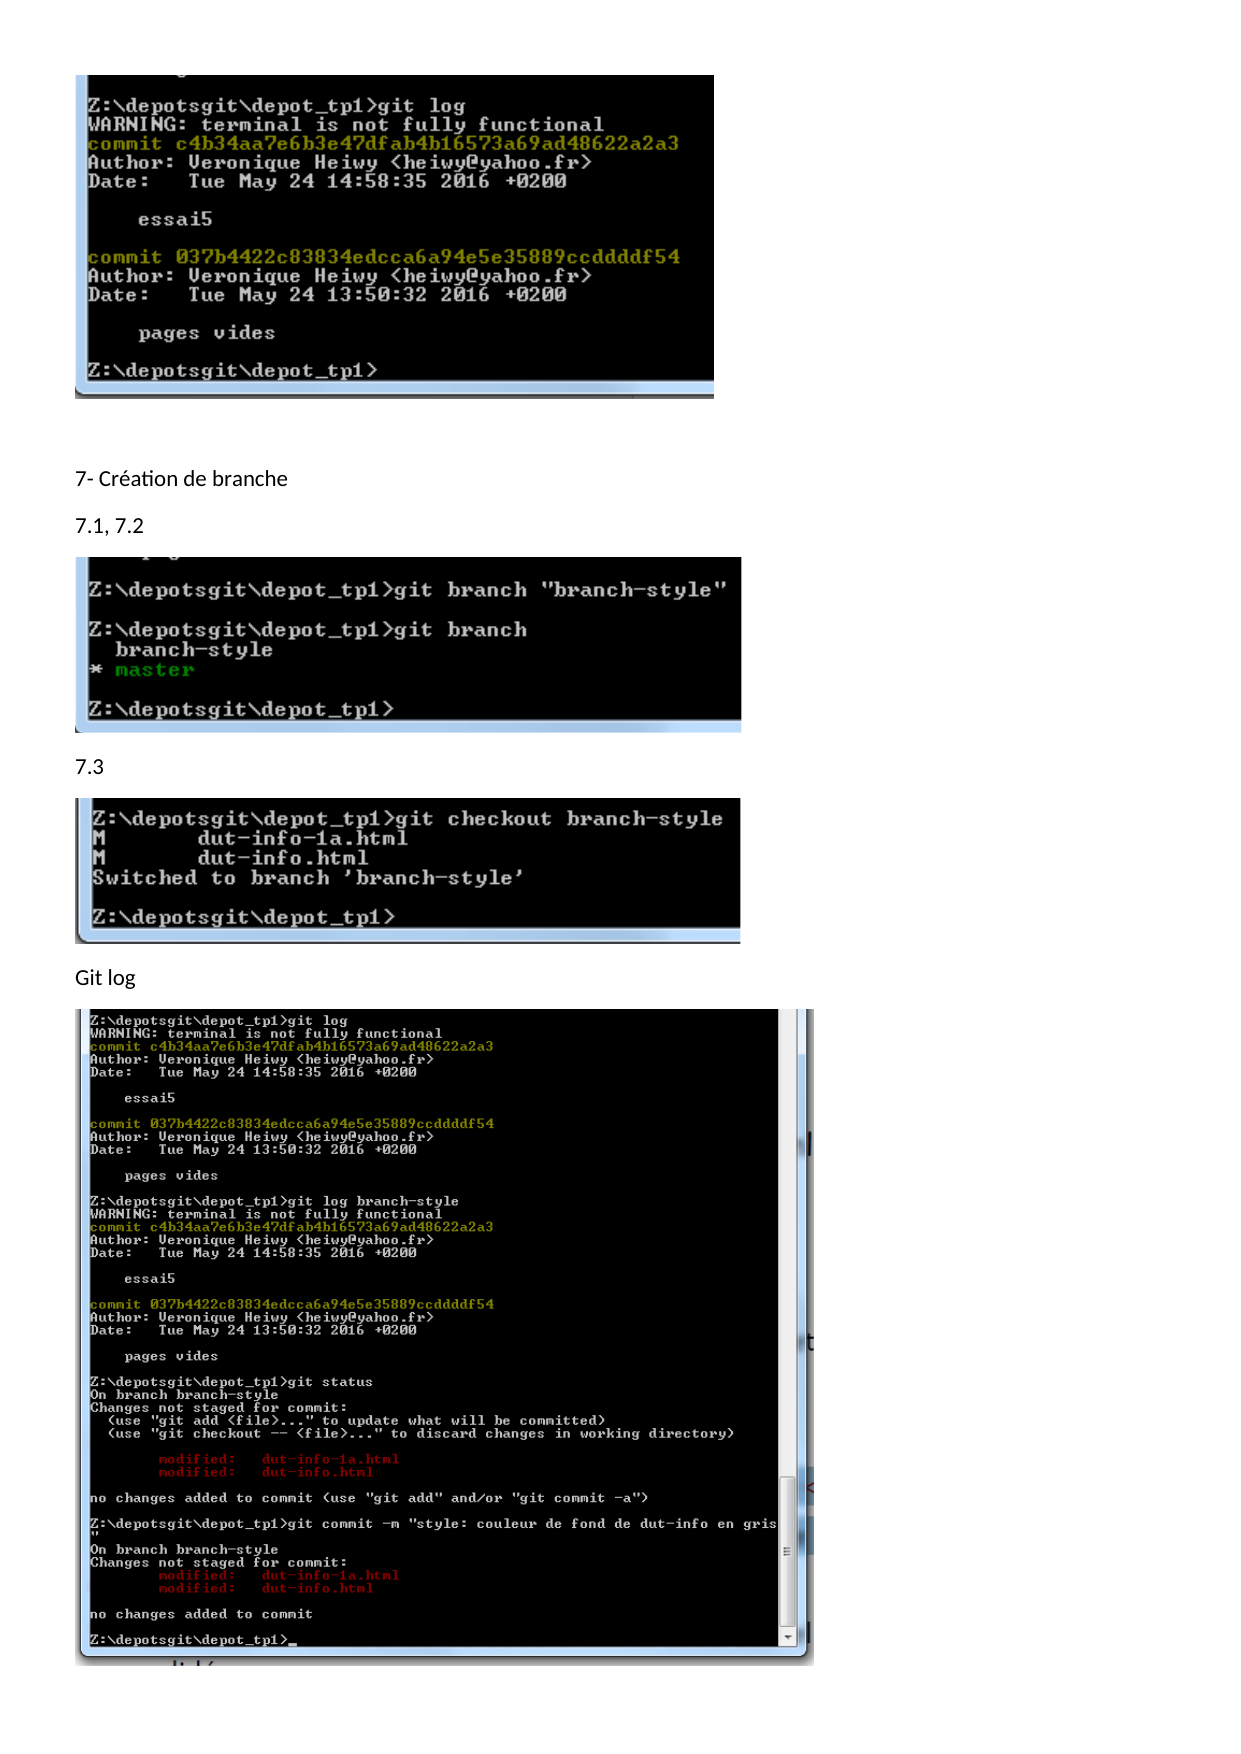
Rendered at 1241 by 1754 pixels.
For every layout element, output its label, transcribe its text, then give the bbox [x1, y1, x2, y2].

picture [75, 75, 714, 399]
text 7.1, 7.2 [75, 511, 1165, 539]
text 7.3 [75, 752, 1165, 780]
text Git log [75, 963, 1165, 991]
picture [75, 1009, 814, 1666]
text 7- Création de branche [75, 464, 1165, 492]
picture [75, 798, 741, 944]
picture [75, 557, 742, 733]
